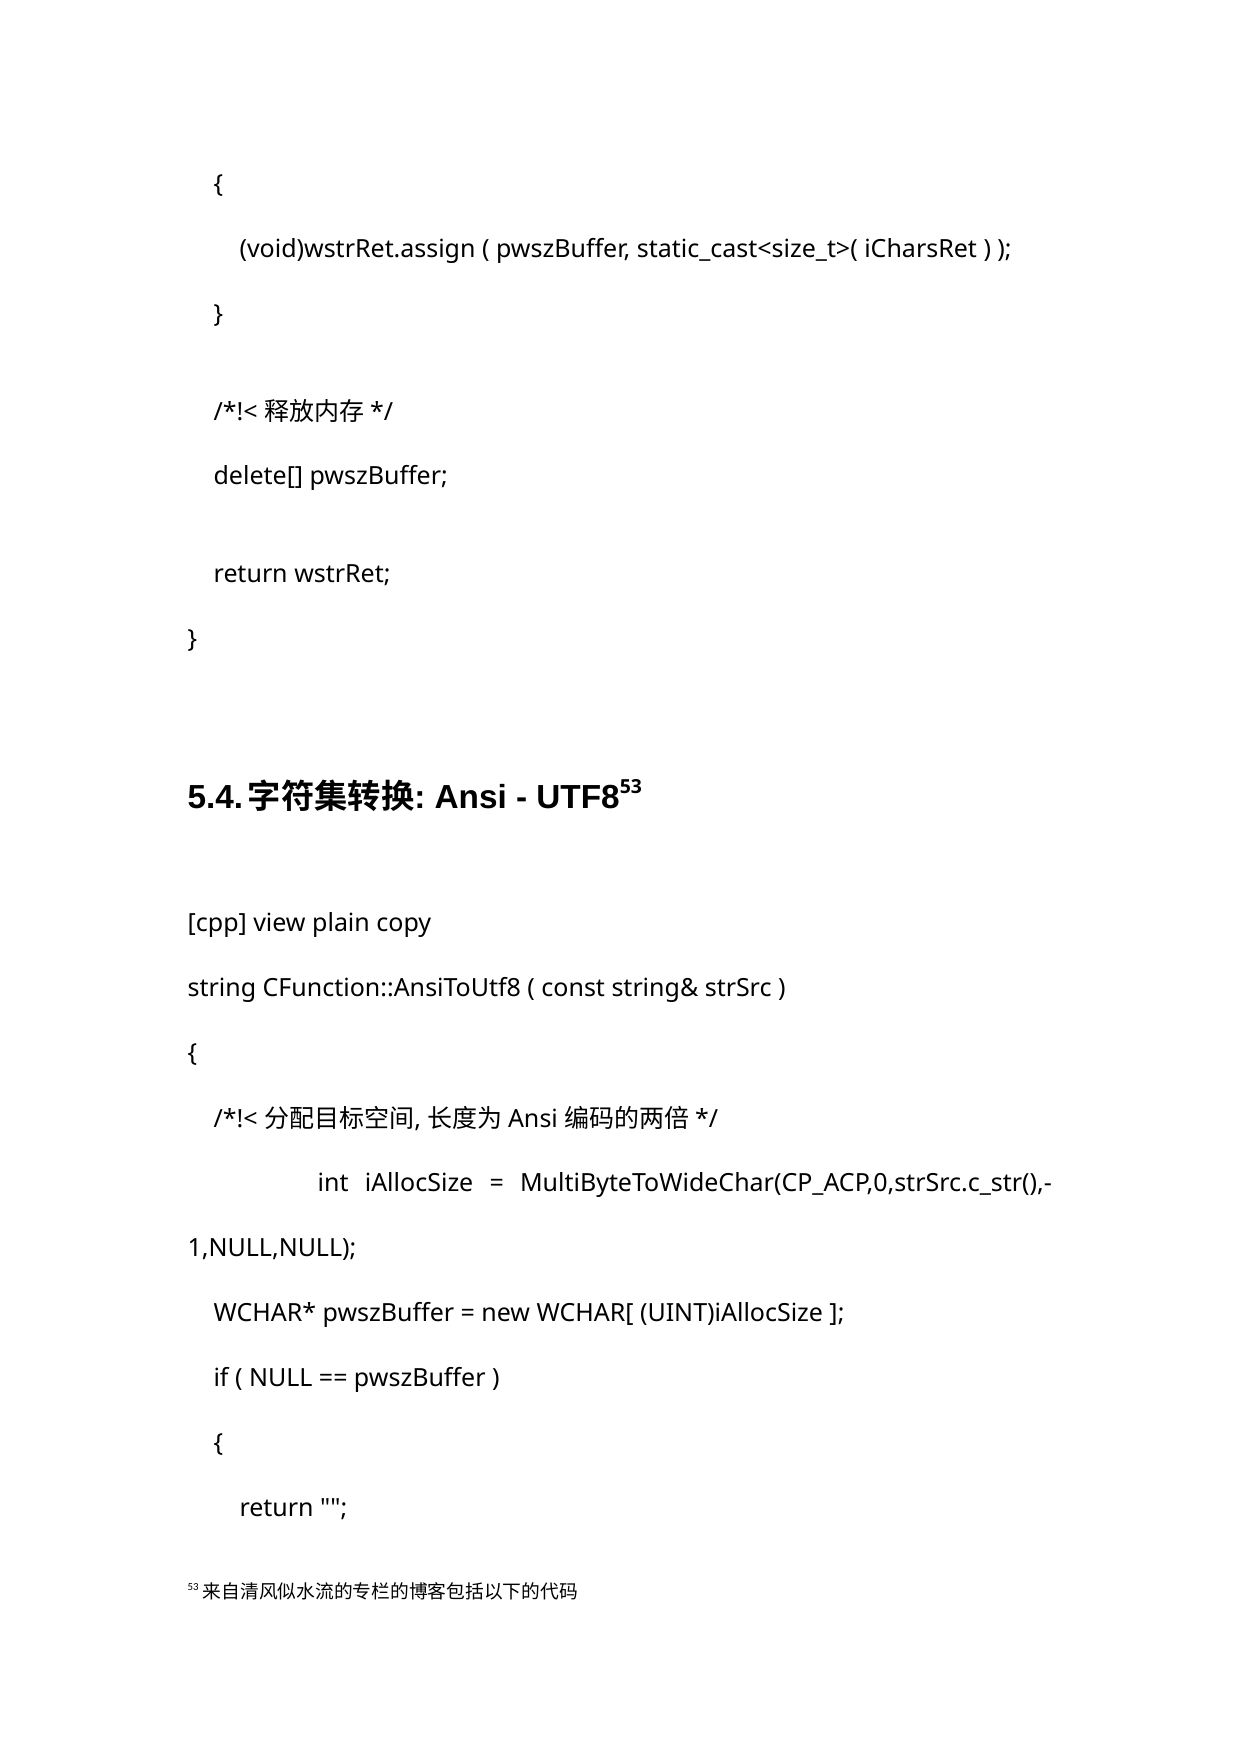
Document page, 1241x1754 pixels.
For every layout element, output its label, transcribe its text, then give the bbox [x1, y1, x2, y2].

text } [187, 605, 1053, 670]
text if ( NULL == pwszBuffer ) [187, 1344, 1053, 1409]
text { [187, 1409, 1053, 1474]
text /*!< 释放内存 */ [187, 377, 1053, 442]
text delete[] pwszBuffer; [187, 442, 1053, 507]
text [cpp] view plain copy [187, 889, 1053, 954]
text int iAllocSize = MultiByteToWideChar(CP_ACP,0,strSrc.c_str(),-1,NULL,NULL); [187, 1149, 1053, 1279]
text } [187, 280, 1053, 345]
text { [187, 150, 1053, 215]
subtitle 字符集转换: Ansi - UTF8 [187, 762, 1053, 827]
text string CFunction::AnsiToUtf8 ( const string& strSrc ) [187, 954, 1053, 1019]
text /*!< 分配目标空间, 长度为 Ansi 编码的两倍 */ [187, 1084, 1053, 1149]
text return wstrRet; [187, 540, 1053, 605]
text (void)wstrRet.assign ( pwszBuffer, static_cast<size_t>( iCharsRet ) ); [187, 215, 1053, 280]
text WCHAR* pwszBuffer = new WCHAR[ (UINT)iAllocSize ]; [187, 1279, 1053, 1344]
text return ""; [187, 1474, 1053, 1539]
text { [187, 1019, 1053, 1084]
